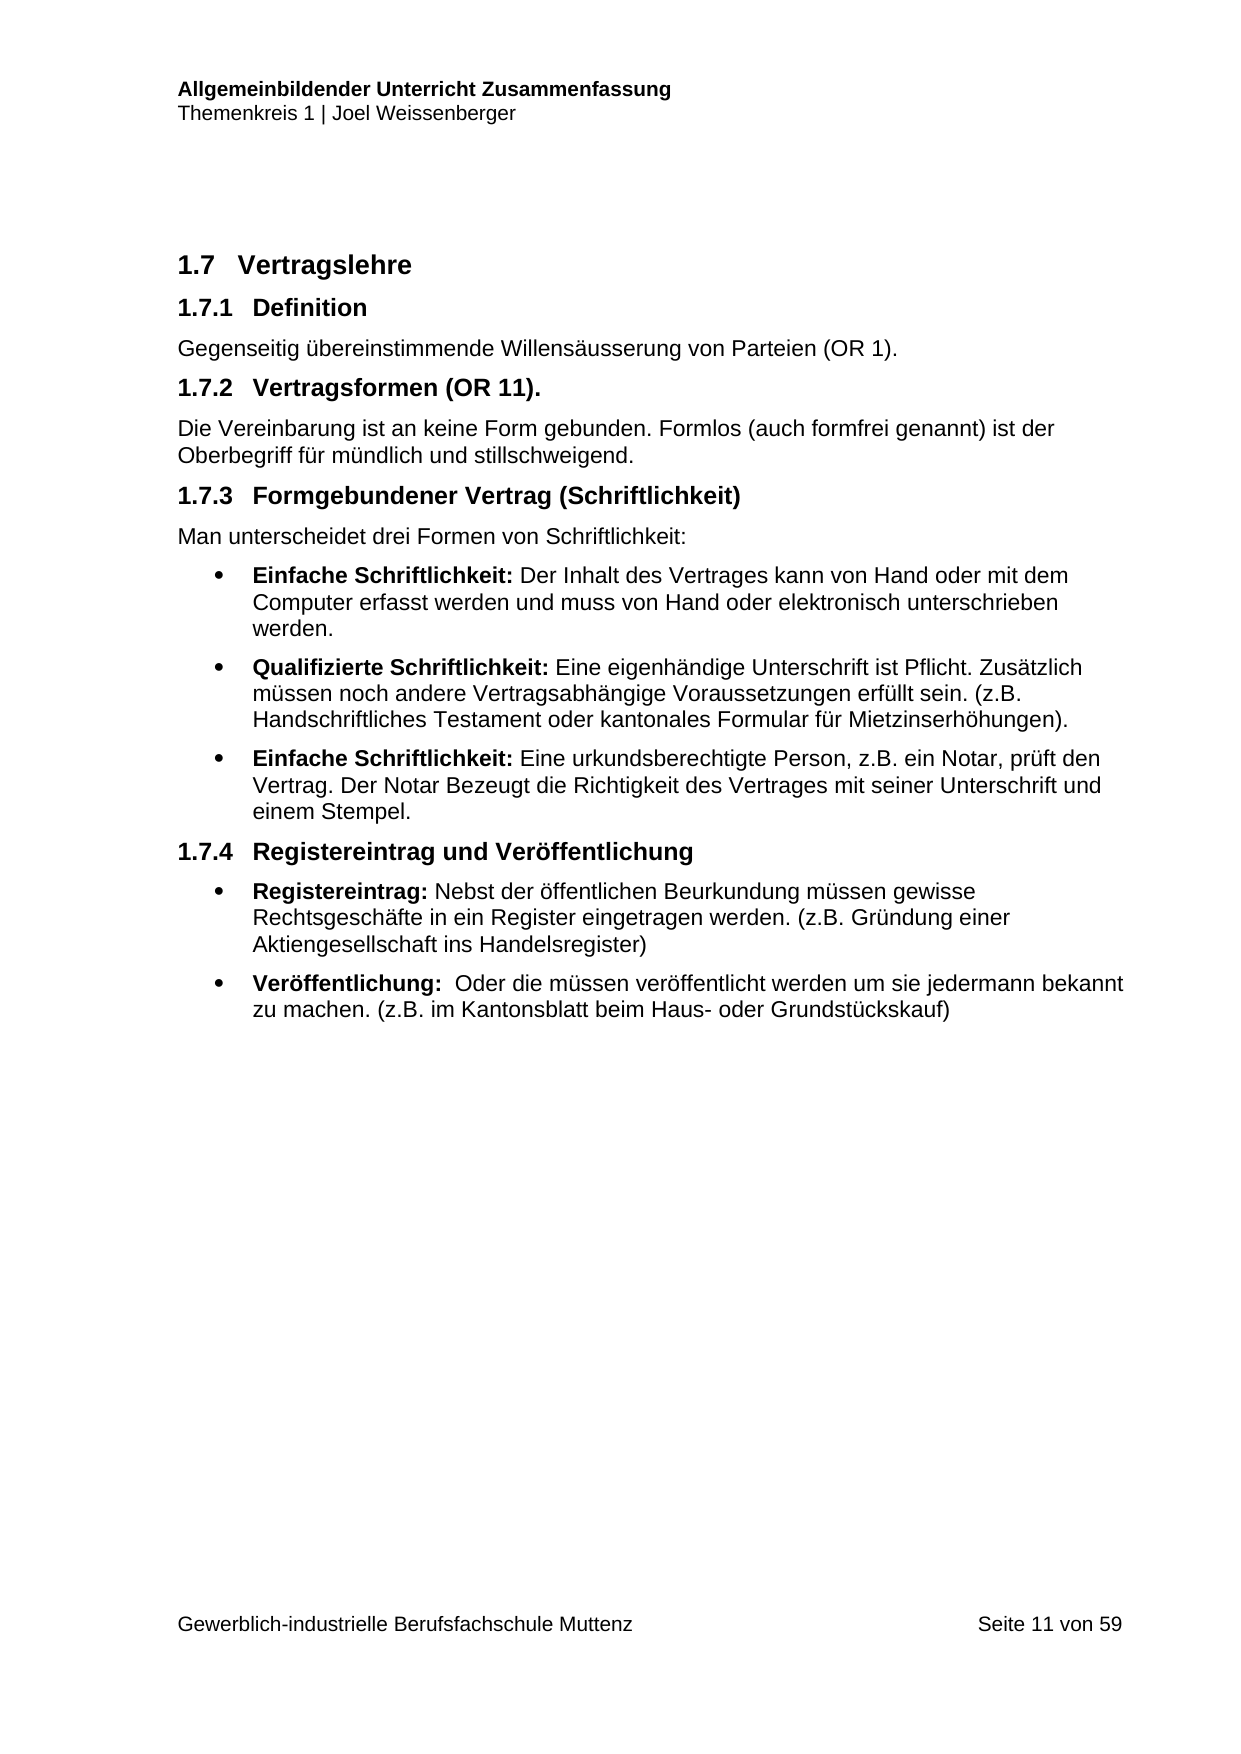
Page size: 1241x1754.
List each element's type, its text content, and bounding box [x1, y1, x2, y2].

subtitle Vertragsformen (OR 11). [177, 373, 1137, 402]
list Veröffentlichung: Oder die müssen veröffentlicht werden um sie jedermann bekannt zu machen. (z.B. im Kantonsblatt beim Haus- oder Grundstückskauf) [215, 969, 1137, 1022]
list Registereintrag: Nebst der öffentlichen Beurkundung müssen gewisse Rechtsgeschäfte in ein Register eingetragen werden. (z.B. Gründung einer Aktiengesellschaft ins Handelsregister) [215, 878, 1137, 957]
subtitle Registereintrag und Veröffentlichung [177, 837, 1137, 866]
list Qualifizierte Schriftlichkeit: Eine eigenhändige Unterschrift ist Pflicht. Zusätzlich müssen noch andere Vertragsabhängige Voraussetzungen erfüllt sein. (z.B. Handschriftliches Testament oder kantonales Formular für Mietzinserhöhungen). [215, 654, 1137, 733]
subtitle Formgebundener Vertrag (Schriftlichkeit) [177, 481, 1137, 510]
list Einfache Schriftlichkeit: Eine urkundsberechtigte Person, z.B. ein Notar, prüft den Vertrag. Der Notar Bezeugt die Richtigkeit des Vertrages mit seiner Unterschrift und einem Stempel. [215, 745, 1137, 824]
text Die Vereinbarung ist an keine Form gebunden. Formlos (auch formfrei genannt) ist der Oberbegriff für mündlich und stillschweigend. [177, 414, 1137, 469]
text Gegenseitig übereinstimmende Willensäusserung von Parteien (OR 1). [177, 334, 1137, 361]
text Man unterscheidet drei Formen von Schriftlichkeit: [177, 522, 1137, 549]
subtitle Definition [177, 292, 1137, 321]
subtitle Vertragslehre [177, 249, 1137, 280]
list Einfache Schriftlichkeit: Der Inhalt des Vertrages kann von Hand oder mit dem Computer erfasst werden und muss von Hand oder elektronisch unterschrieben werden. [215, 562, 1137, 641]
